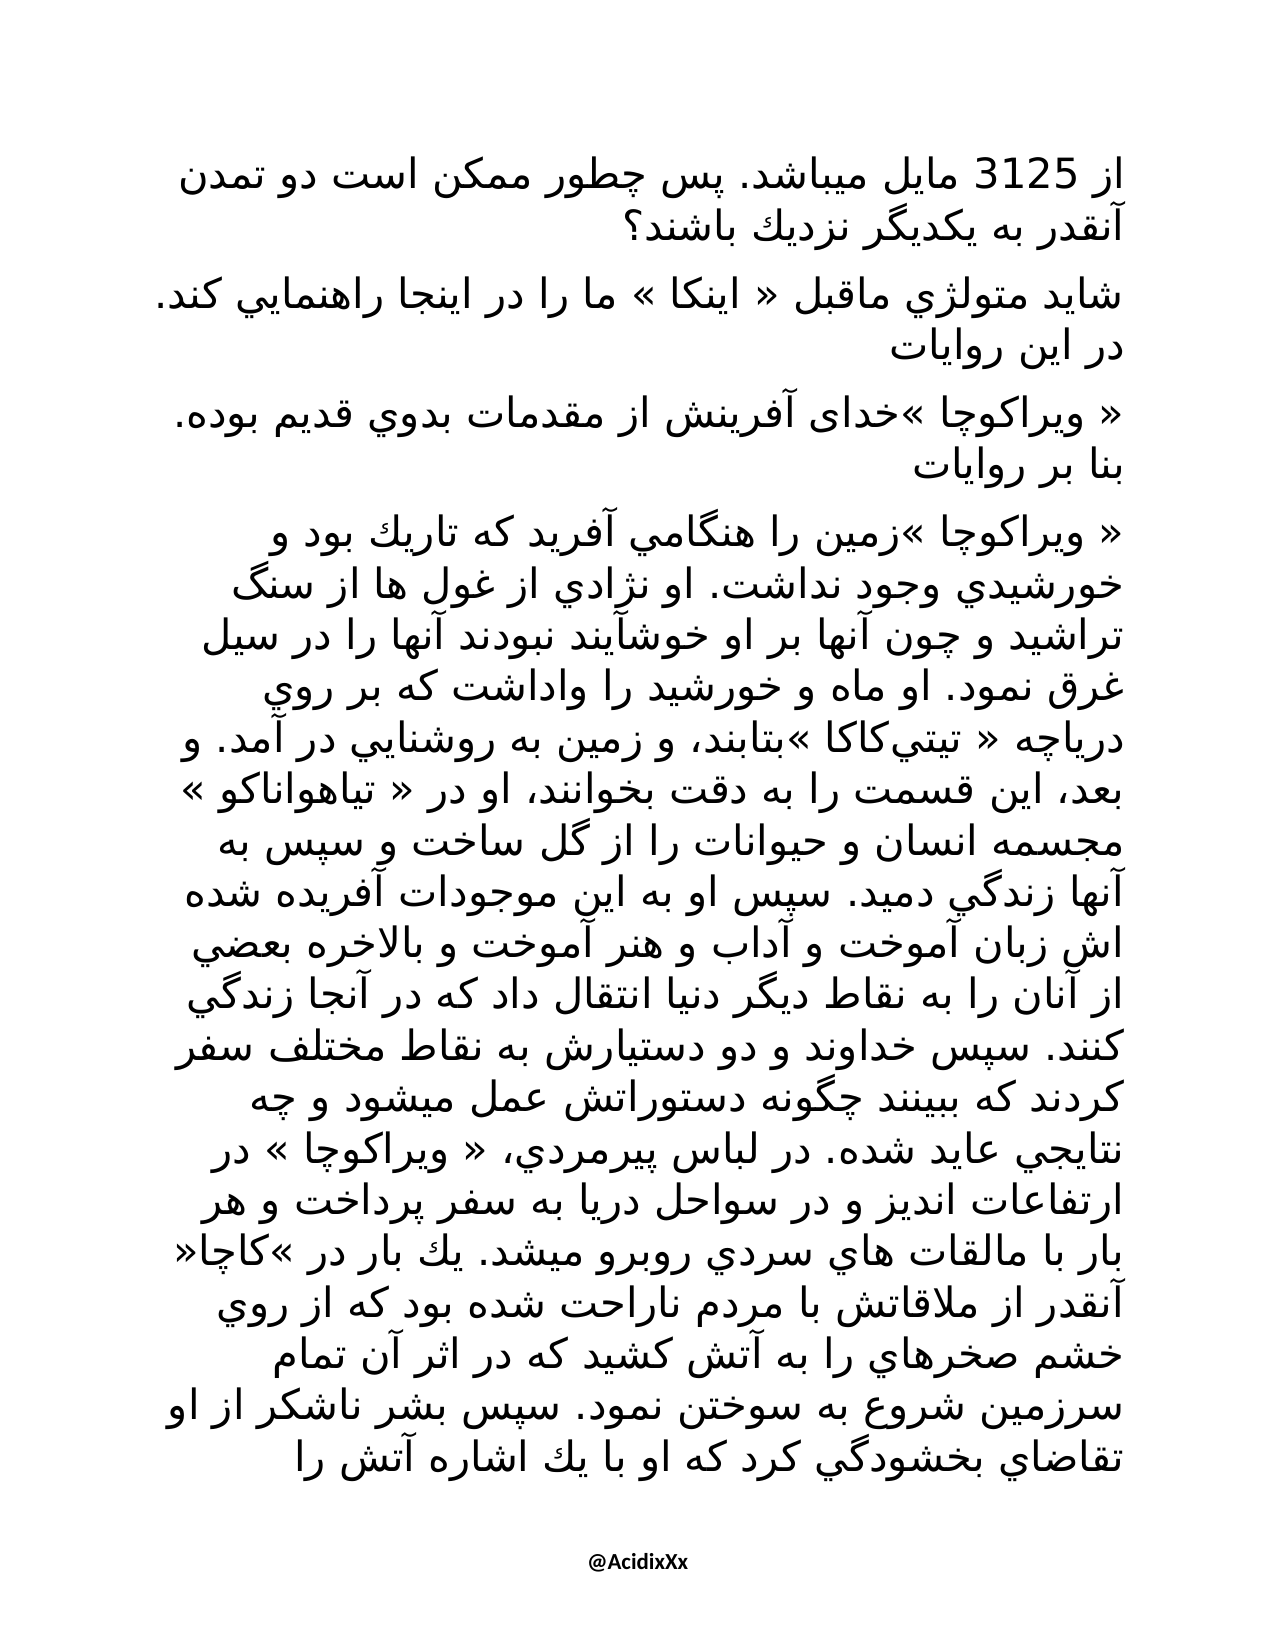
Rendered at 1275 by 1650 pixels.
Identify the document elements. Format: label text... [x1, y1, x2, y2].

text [150, 508, 1125, 1481]
text « ويراكوچا »خدای آفرينش از مقدمات بدوي قديم بوده. بنا بر روايات [150, 389, 1125, 489]
text شايد متولژي ماقبل « اينكا » ما را در اينجا راهنمايي كند. در اين روايات [150, 269, 1125, 369]
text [150, 150, 1125, 250]
